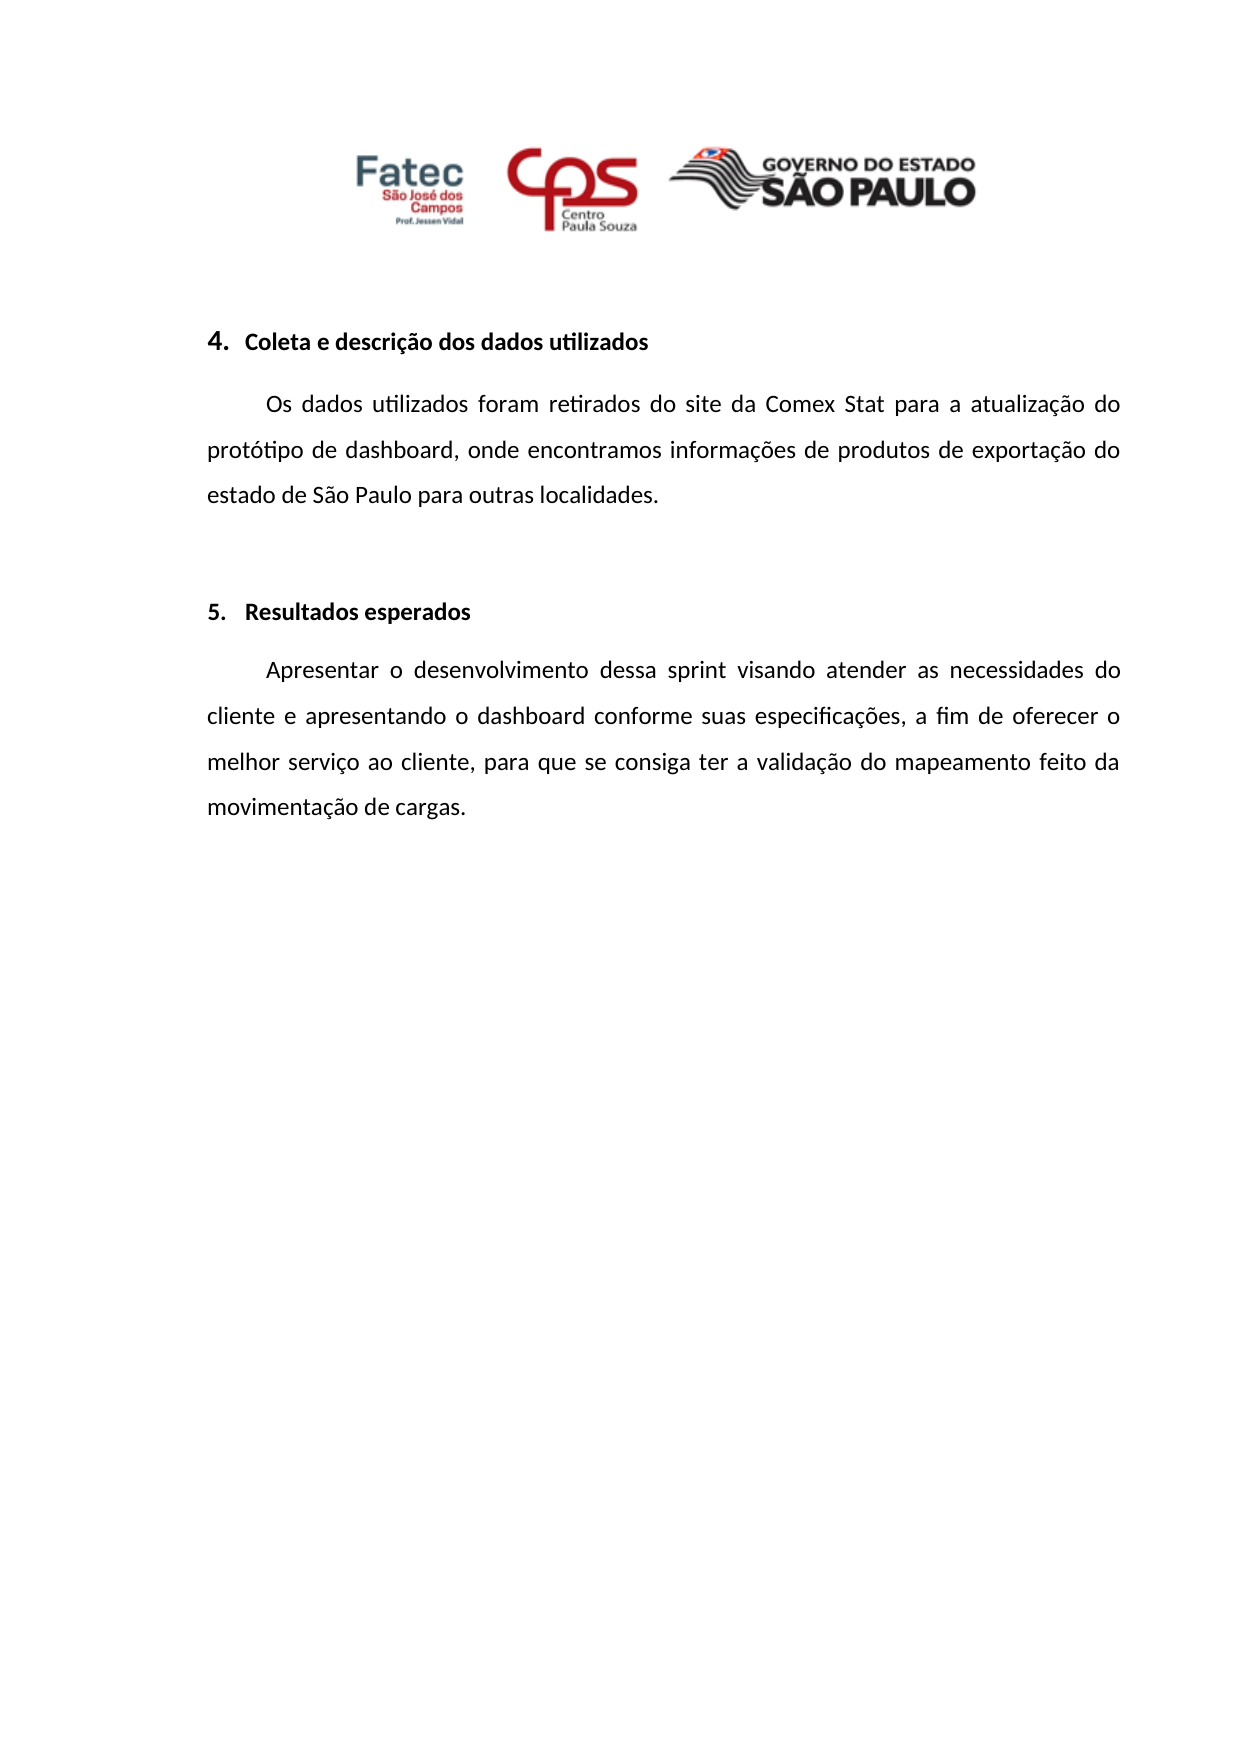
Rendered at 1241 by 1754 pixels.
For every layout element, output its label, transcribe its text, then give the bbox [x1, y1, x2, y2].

subtitle Resultados esperados [207, 596, 1122, 626]
picture [310, 130, 1011, 252]
text Apresentar o desenvolvimento dessa sprint visando atender as necessidades do cliente e apresentando o dashboard conforme suas especificações, a fim de oferecer o melhor serviço ao cliente, para que se consiga ter a validação do mapeamento feito da movimentação de cargas. [207, 654, 1122, 822]
text Os dados utilizados foram retirados do site da Comex Stat para a atualização do protótipo de dashboard, onde encontramos informações de produtos de exportação do estado de São Paulo para outras localidades. [207, 388, 1122, 510]
subtitle Coleta e descrição dos dados utilizados [207, 322, 1122, 358]
